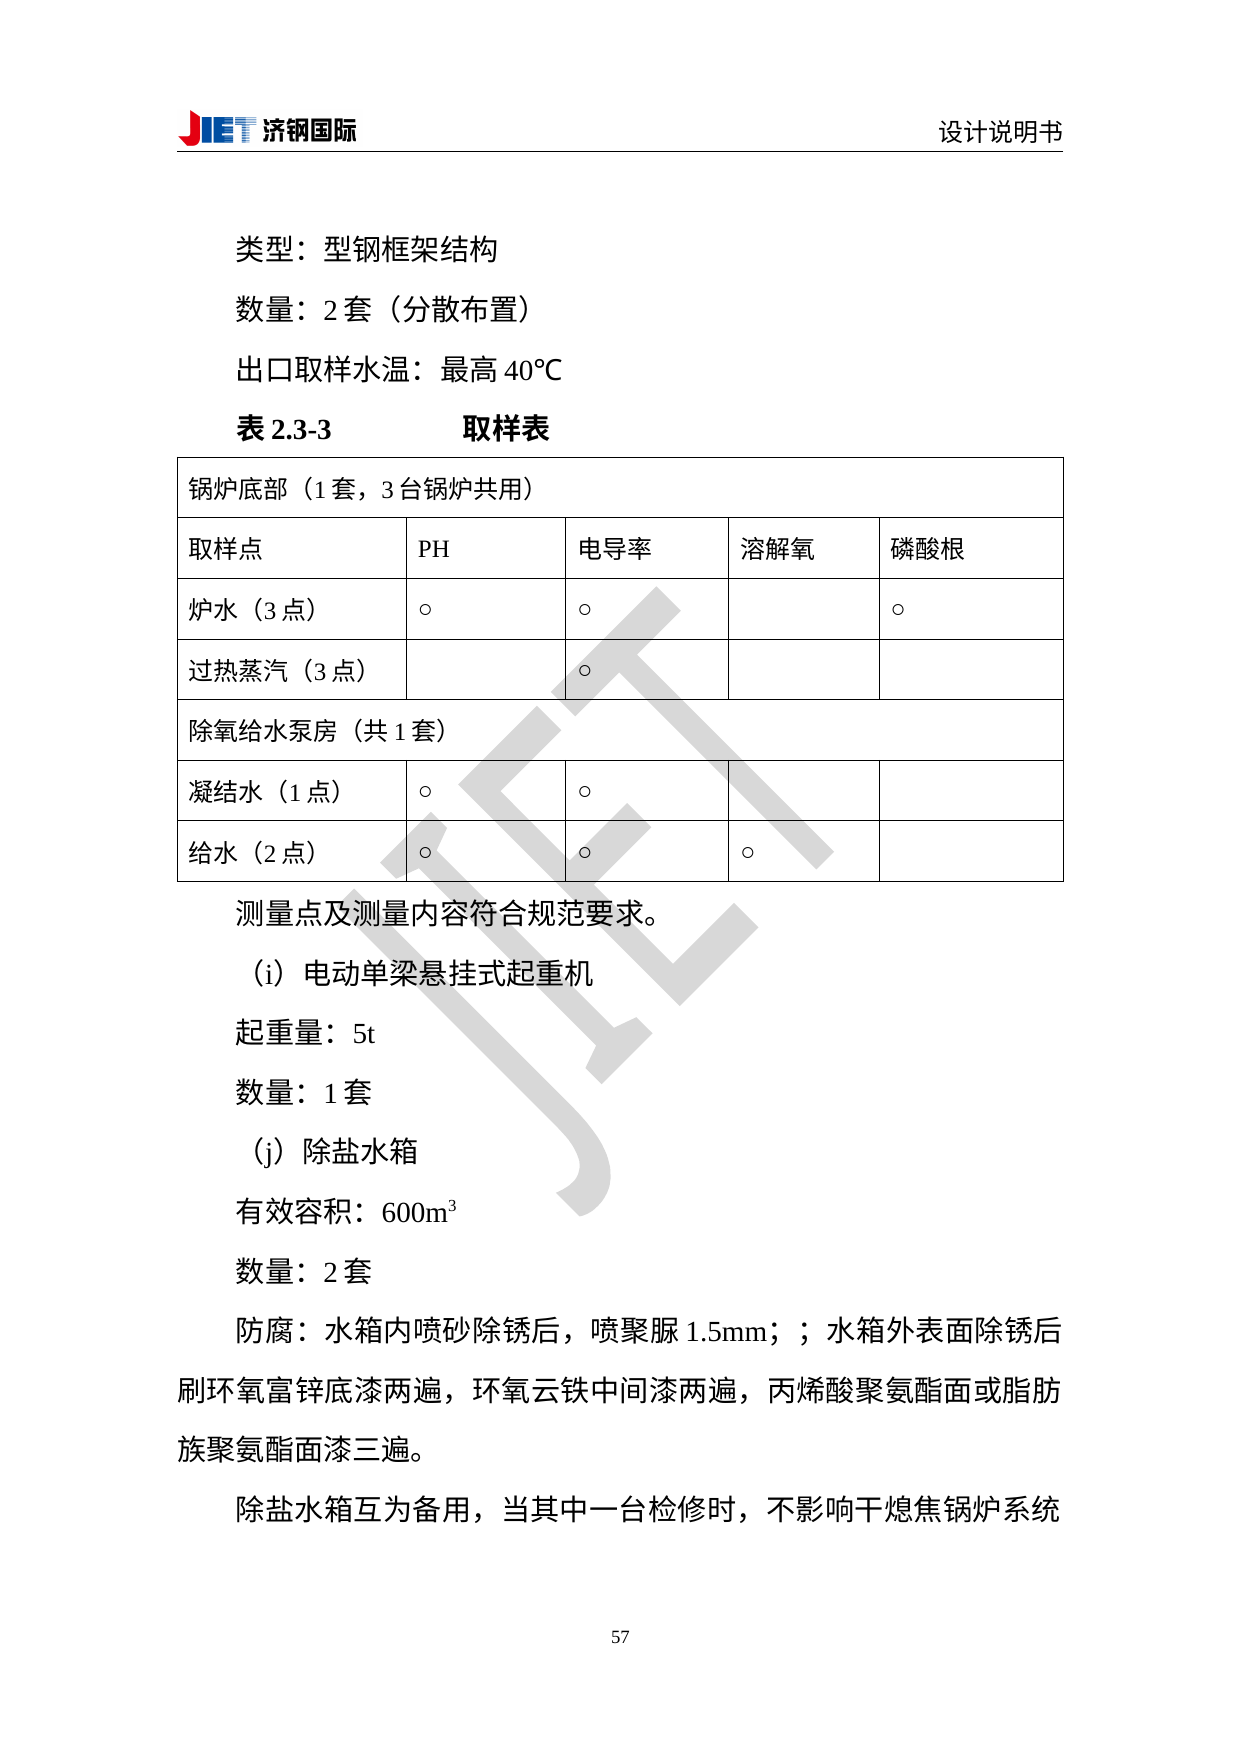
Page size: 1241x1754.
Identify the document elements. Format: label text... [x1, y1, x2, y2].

table_cell [729, 761, 879, 820]
text 数量：2套（分散布置） [177, 278, 1063, 337]
table_cell ○ [566, 579, 728, 638]
table_cell [880, 640, 1063, 699]
table_cell ○ [407, 761, 565, 820]
text 防腐：水箱内喷砂除锈后，喷聚脲；；水箱外表面除锈后刷环氧富锌底漆两遍，环氧云铁中间漆两遍，丙烯酸聚氨酯面或脂肪族聚氨酯面漆三遍。 [177, 1299, 1063, 1478]
text 有效容积：600m3 [177, 1180, 1063, 1239]
table_cell ○ [407, 821, 565, 881]
table_cell [880, 821, 1063, 881]
text （j）除盐水箱 [177, 1120, 1063, 1180]
table_cell 溶解氧 [729, 518, 879, 578]
picture [177, 109, 363, 147]
table_cell ○ [880, 579, 1063, 638]
table_cell [729, 579, 879, 638]
text 数量：2套 [177, 1239, 1063, 1299]
table_cell [880, 761, 1063, 820]
table_cell 除氧给水泵房（共1套） [178, 700, 1063, 760]
table_header 锅炉底部（1套，3台锅炉共用） [178, 458, 1063, 517]
text 数量：1套 [177, 1061, 1063, 1120]
table_cell 取样点 [178, 518, 406, 578]
table_cell [407, 640, 565, 699]
text 表2.3-3 取样表 [177, 397, 1063, 457]
table_cell ○ [407, 579, 565, 638]
text 起重量：5t [177, 1001, 1063, 1061]
table_cell 炉水（3点） [178, 579, 406, 638]
text 测量点及测量内容符合规范要求。 [177, 882, 1063, 942]
table_cell PH [407, 518, 565, 578]
text 类型：型钢框架结构 [177, 218, 1063, 278]
text （i）电动单梁悬挂式起重机 [177, 942, 1063, 1001]
table_cell 磷酸根 [880, 518, 1063, 578]
text 除盐水箱互为备用，当其中一台检修时，不影响干熄焦锅炉系统的正常运行。 [177, 1478, 1063, 1537]
table_cell ○ [566, 640, 728, 699]
table_cell ○ [566, 821, 728, 881]
table_cell 给水（2点） [178, 821, 406, 881]
table_cell 过热蒸汽（3点） [178, 640, 406, 699]
table_cell ○ [566, 761, 728, 820]
table_cell 凝结水（1点） [178, 761, 406, 820]
table_cell [729, 640, 879, 699]
table_cell ○ [729, 821, 879, 881]
text 出口取样水温：最高 [177, 337, 1063, 397]
table_cell 电导率 [566, 518, 728, 578]
